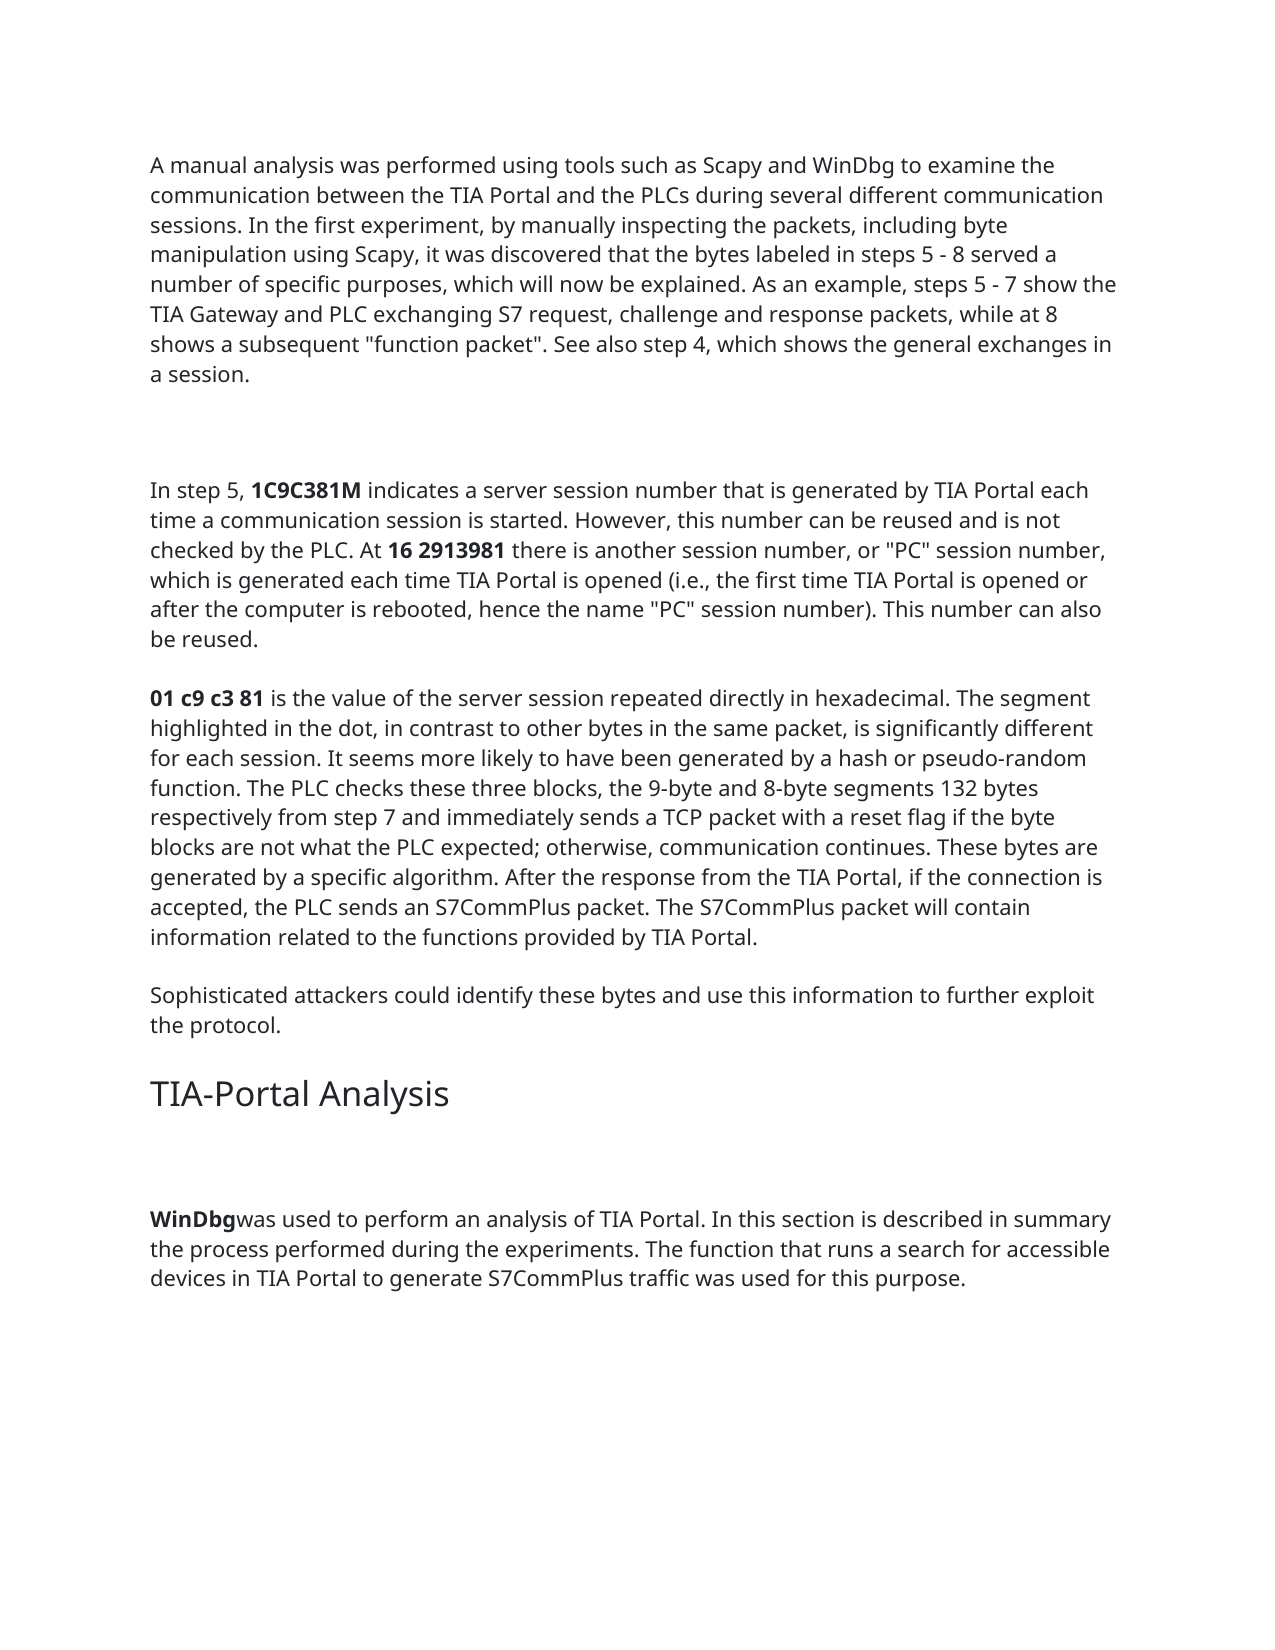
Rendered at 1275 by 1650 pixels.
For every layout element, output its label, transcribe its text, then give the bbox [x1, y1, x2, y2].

text In step 5, 1C9C381M indicates a server session number that is generated by TIA Portal each time a communication session is started. However, this number can be reused and is not checked by the PLC. At 16 2913981 there is another session number, or "PC" session number, which is generated each time TIA Portal is opened (i.e., the first time TIA Portal is opened or after the computer is rebooted, hence the name "PC" session number). This number can also be reused. [150, 475, 1125, 654]
text WinDbgwas used to perform an analysis of TIA Portal. In this section is described in summary the process performed during the experiments. The function that runs a search for accessible devices in TIA Portal to generate S7CommPlus traffic was used for this purpose. [150, 1204, 1125, 1293]
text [150, 150, 1125, 446]
text 01 c9 c3 81 is the value of the server session repeated directly in hexadecimal. The segment highlighted in the dot, in contrast to other bytes in the same packet, is significantly different for each session. It seems more likely to have been generated by a hash or pseudo-random function. The PLC checks these three blocks, the 9-byte and 8-byte segments 132 bytes respectively from step 7 and immediately sends a TCP packet with a reset flag if the byte blocks are not what the PLC expected; otherwise, communication continues. These bytes are generated by a specific algorithm. After the response from the TIA Portal, if the connection is accepted, the PLC sends an S7CommPlus packet. The S7CommPlus packet will contain information related to the functions provided by TIA Portal. [150, 683, 1125, 951]
text Sophisticated attackers could identify these bytes and use this information to further exploit the protocol. TIA-Portal Analysis [150, 981, 1125, 1174]
